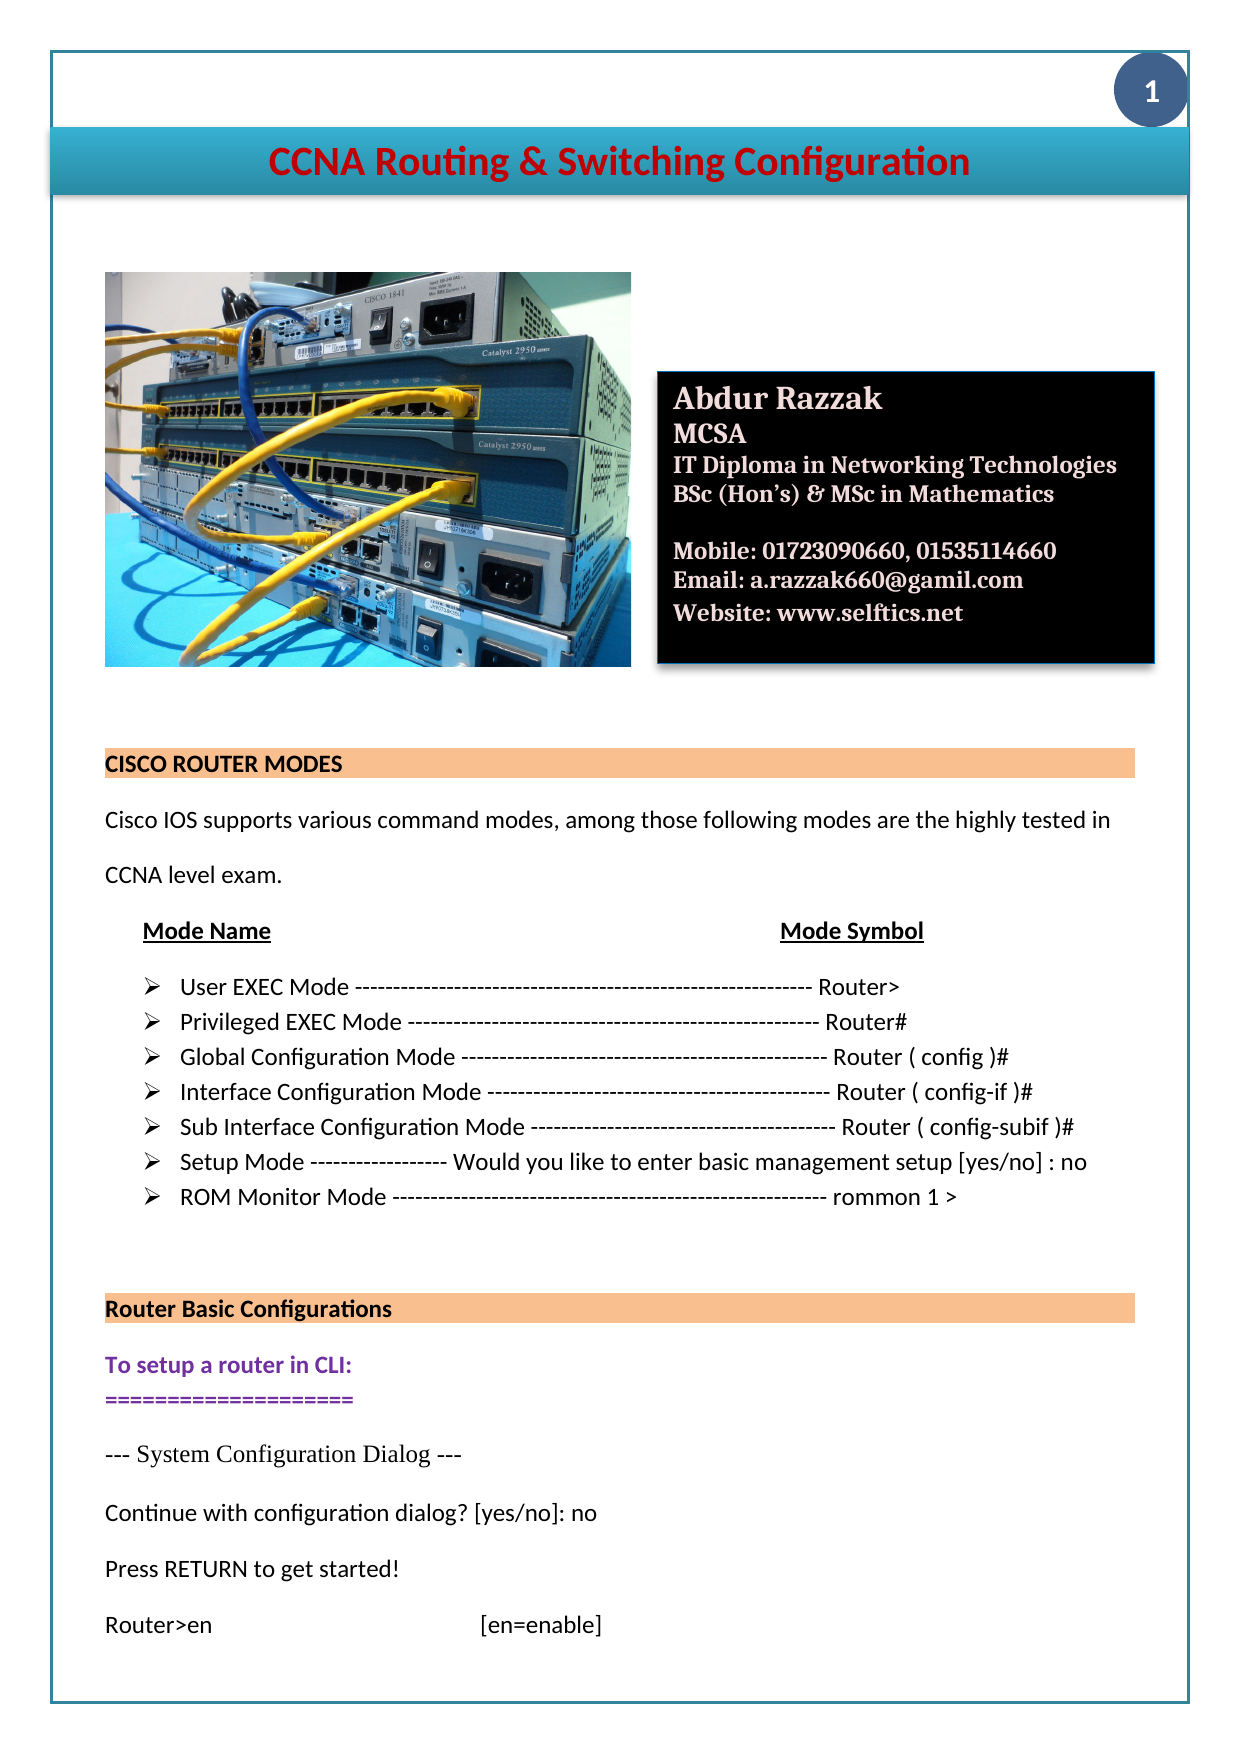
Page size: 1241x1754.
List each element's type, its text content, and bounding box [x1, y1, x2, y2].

text Mode Name Mode Symbol [105, 915, 1135, 946]
picture [105, 272, 632, 667]
text Cisco IOS supports various command modes, among those following modes are the highly tested in [105, 804, 1135, 834]
text Router Basic Configurations [105, 1293, 1135, 1323]
list Interface Configuration Mode --------------------------------------------- Router ( config-if )# [142, 1076, 1135, 1107]
text CCNA level exam. [105, 859, 1135, 890]
list Setup Mode ------------------ Would you like to enter basic management setup [yes/no] : no [142, 1146, 1135, 1177]
text Router>en [en=enable] [105, 1609, 1135, 1639]
text --- System Configuration Dialog --- [105, 1439, 1135, 1468]
list Sub Interface Configuration Mode ---------------------------------------- Router ( config-subif )# [142, 1111, 1135, 1142]
text To setup a router in CLI: ==================== [105, 1349, 1135, 1414]
text Press RETURN to get started! [105, 1553, 1135, 1583]
list Global Configuration Mode ------------------------------------------------ Router ( config )# [142, 1041, 1135, 1072]
list ROM Monitor Mode --------------------------------------------------------- rommon 1 > [142, 1181, 1135, 1212]
text CISCO ROUTER MODES [105, 748, 1135, 778]
list User EXEC Mode ------------------------------------------------------------ Router> [142, 971, 1135, 1002]
text Continue with configuration dialog? [yes/no]: no [105, 1497, 1135, 1528]
list Privileged EXEC Mode ------------------------------------------------------ Router# [142, 1006, 1135, 1037]
